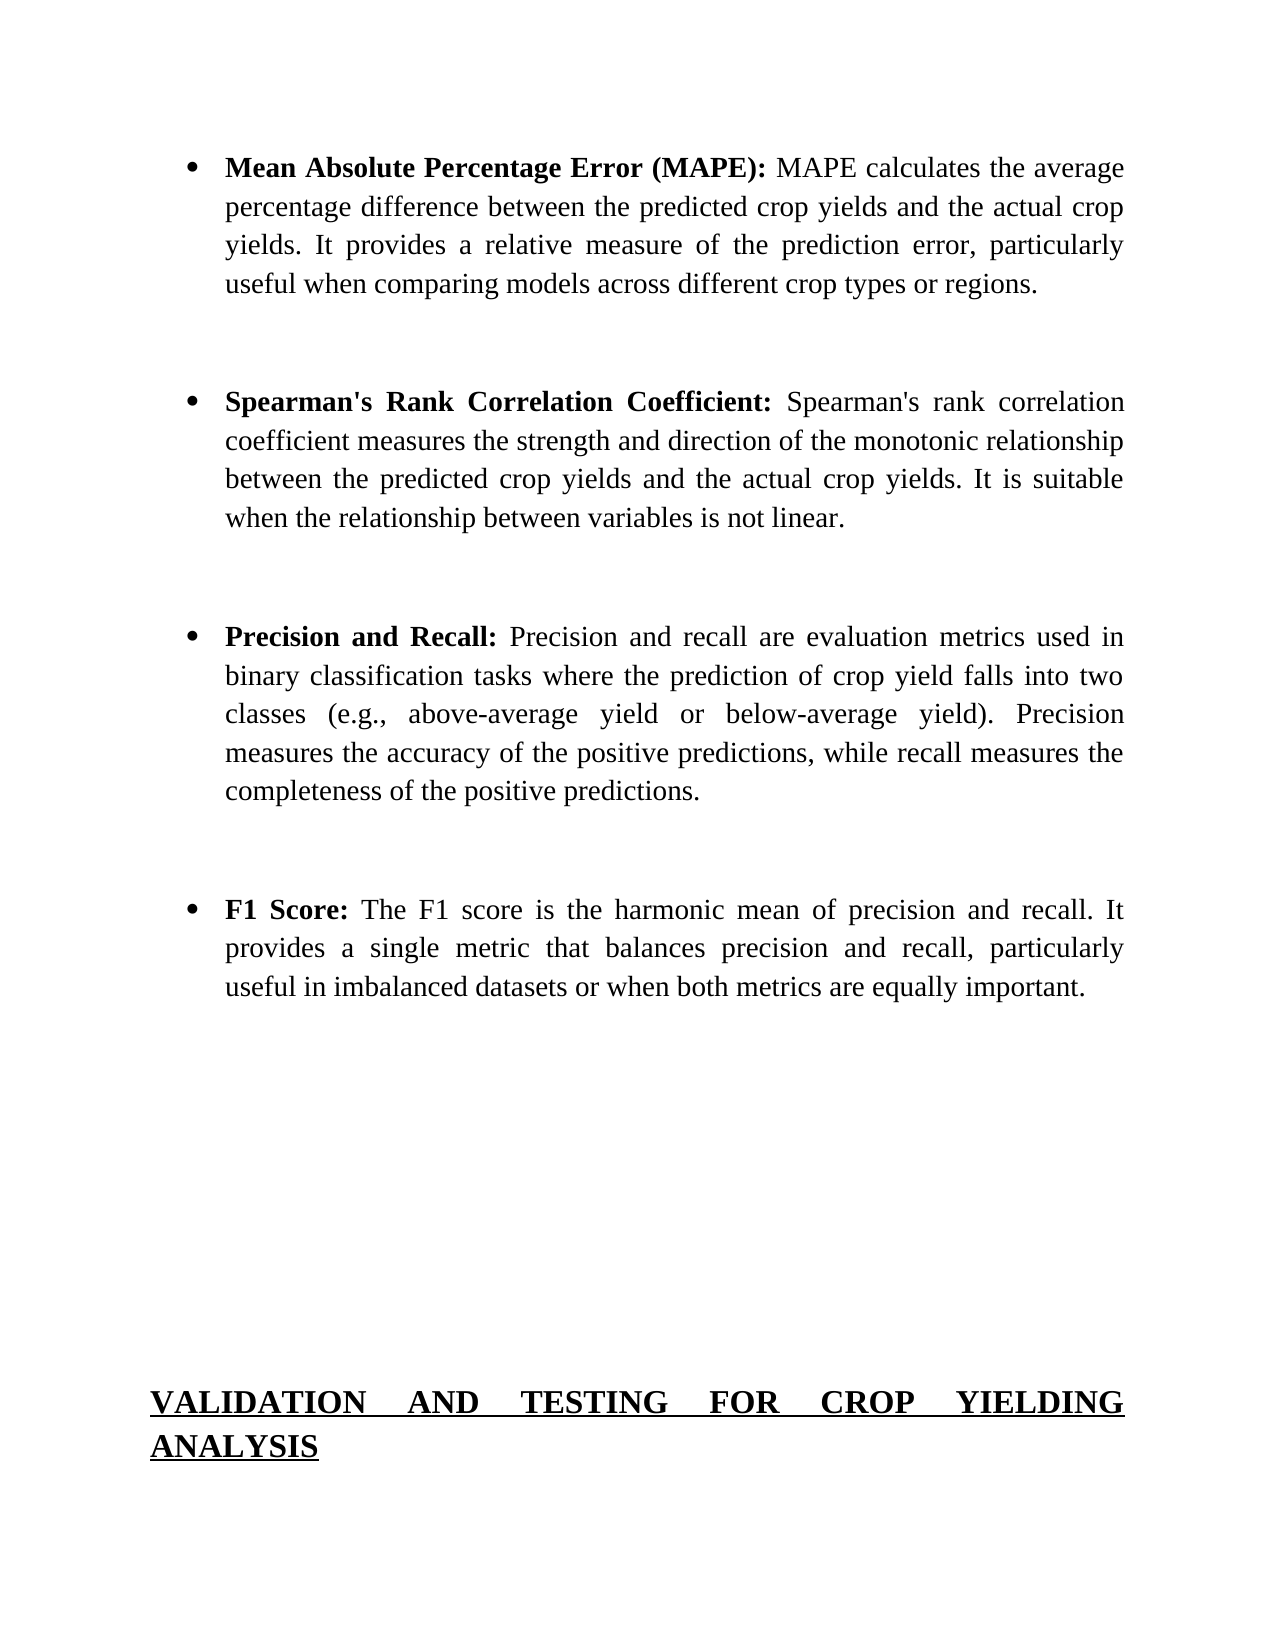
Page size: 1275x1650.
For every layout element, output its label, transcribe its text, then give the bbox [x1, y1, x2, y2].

list Precision and Recall: Precision and recall are evaluation metrics used in binary classification tasks where the prediction of crop yield falls into two classes (e.g., above-average yield or below-average yield). Precision measures the accuracy of the positive predictions, while recall measures the completeness of the positive predictions. [187, 619, 1125, 807]
list Mean Absolute Percentage Error (MAPE): MAPE calculates the average percentage difference between the predicted crop yields and the actual crop yields. It provides a relative measure of the prediction error, particularly useful when comparing models across different crop types or regions. [187, 150, 1125, 299]
text VALIDATION AND TESTING FOR CROP YIELDING ANALYSIS [150, 1417, 1125, 1464]
list F1 Score: The F1 score is the harmonic mean of precision and recall. It provides a single metric that balances precision and recall, particularly useful in imbalanced datasets or when both metrics are equally important. [187, 892, 1125, 1003]
list Spearman's Rank Correlation Coefficient: Spearman's rank correlation coefficient measures the strength and direction of the monotonic relationship between the predicted crop yields and the actual crop yields. It is suitable when the relationship between variables is not linear. [187, 384, 1125, 534]
text VALIDATION AND TESTING FOR CROP YIELDING ANALYSIS [150, 1382, 1125, 1415]
